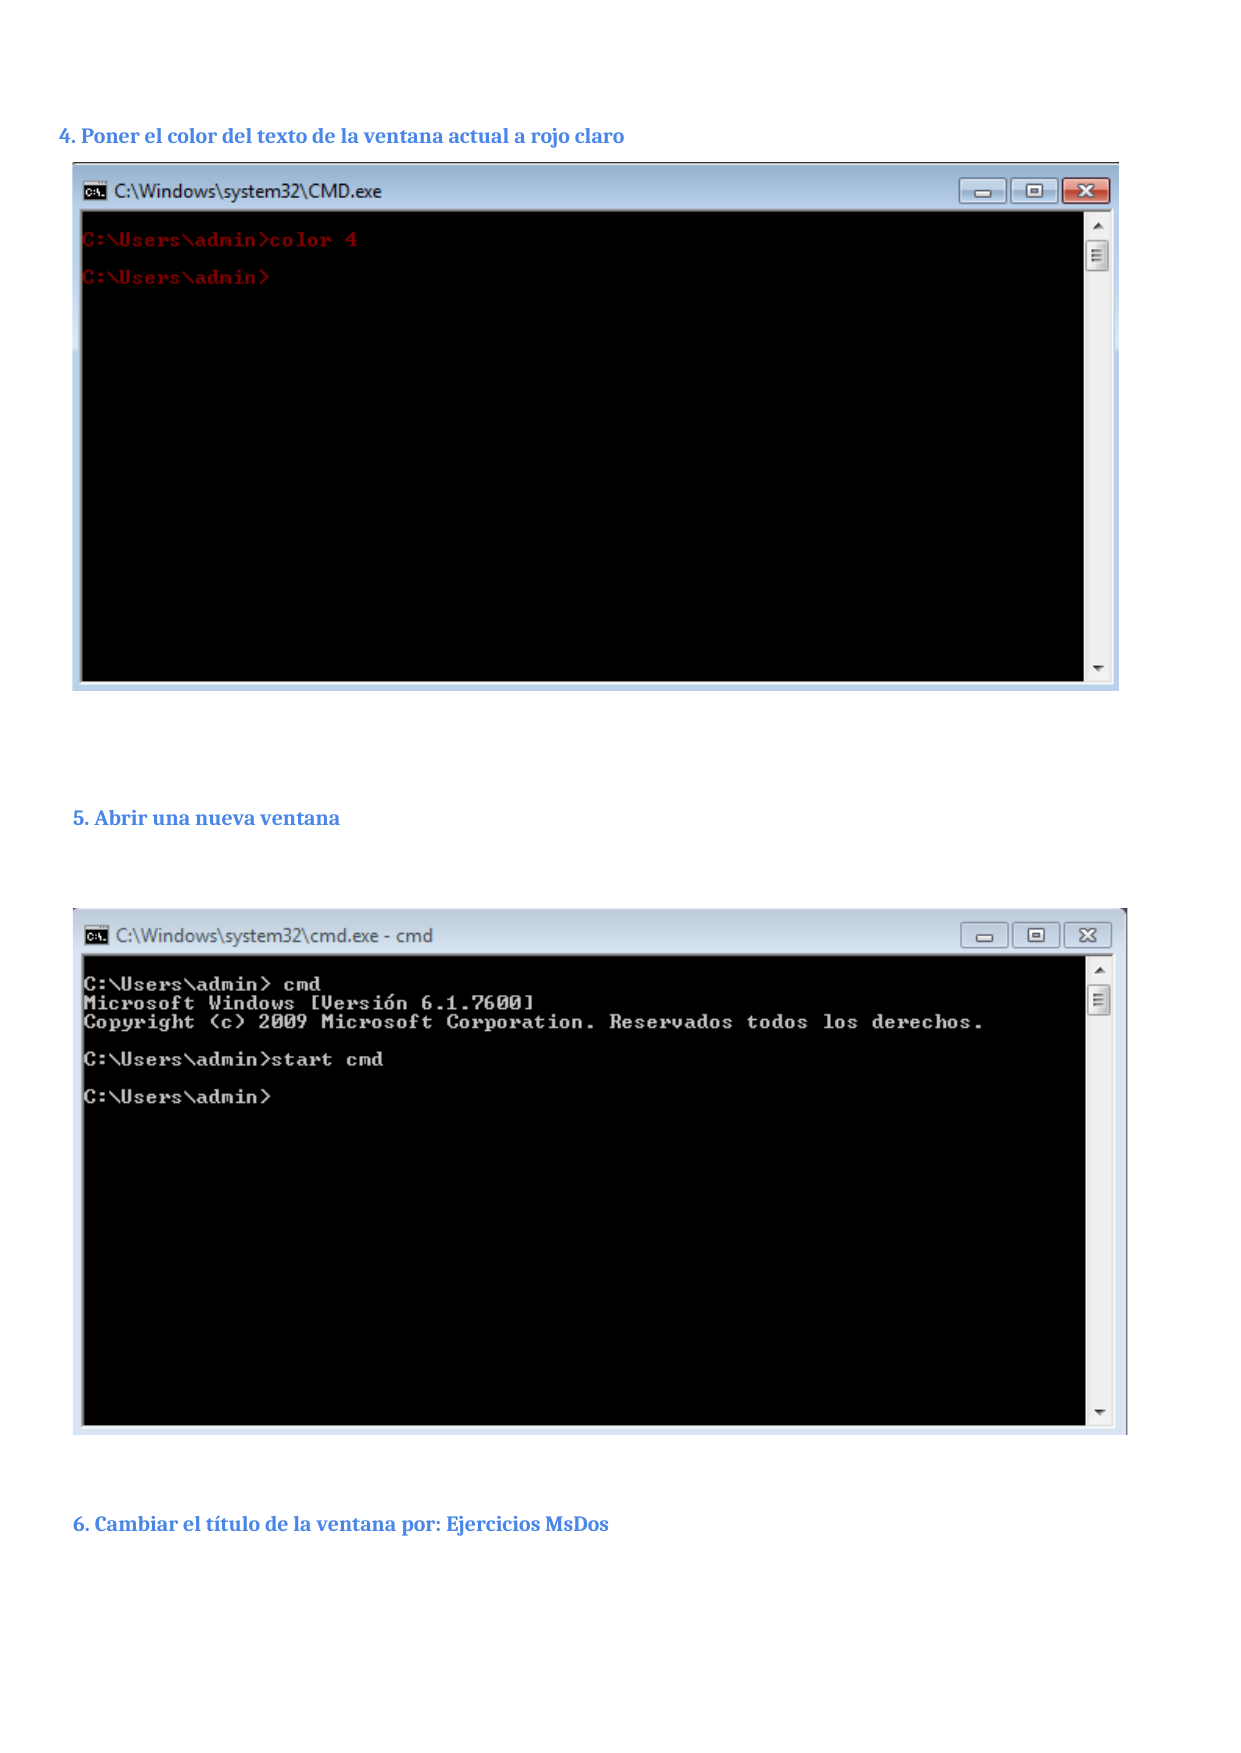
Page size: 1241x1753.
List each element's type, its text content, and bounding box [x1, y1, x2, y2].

picture [72, 162, 1119, 691]
text 4. Poner el color del texto de la ventana actual a rojo claro [59, 124, 1181, 149]
text 6. Cambiar el título de la ventana por: Ejercicios MsDos [73, 1511, 1181, 1537]
picture [72, 908, 1128, 1435]
text 5. Abrir una nueva ventana [73, 806, 1181, 831]
